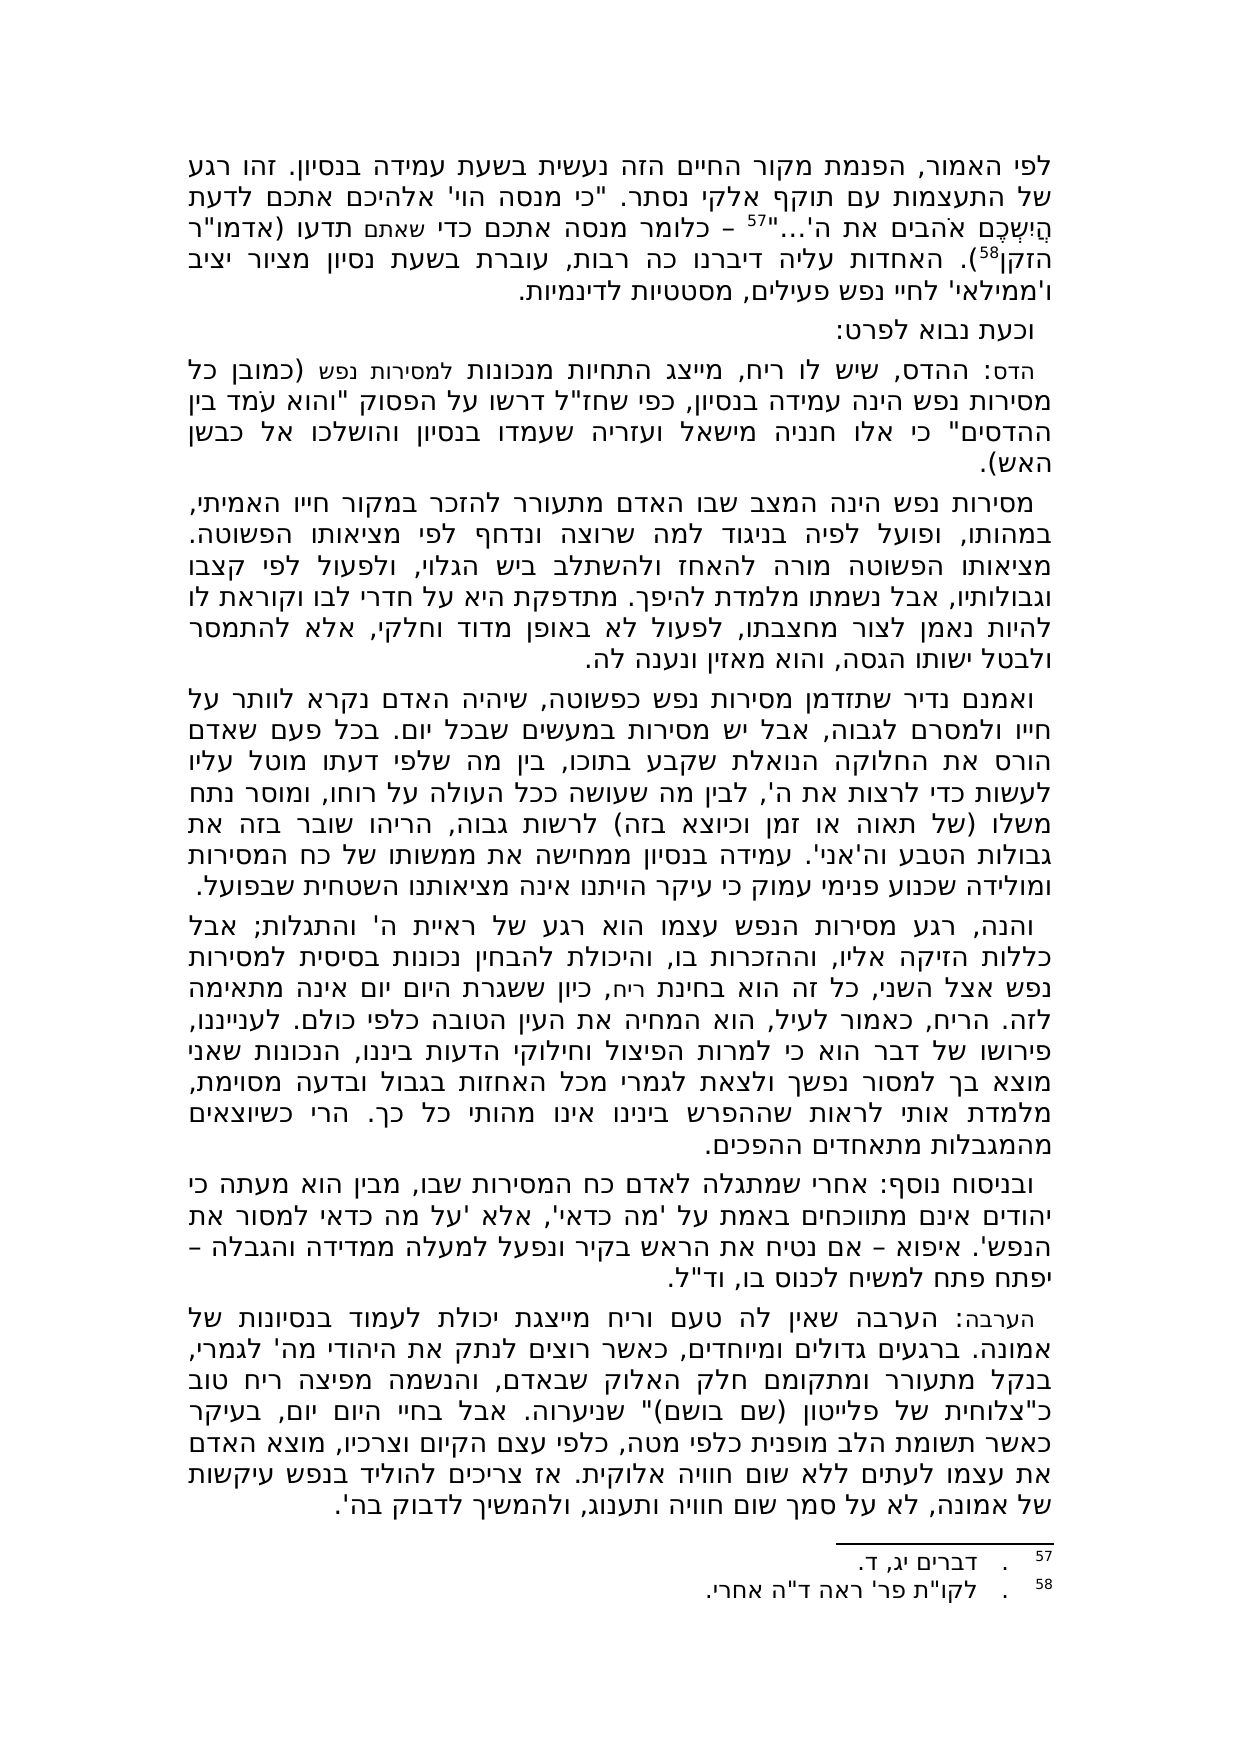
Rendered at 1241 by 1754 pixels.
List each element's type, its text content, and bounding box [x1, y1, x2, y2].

text מסירות נפש הינה המצב שבו האדם מתעורר להזכר במקור חייו האמיתי, במהותו, ופועל לפיה בניגוד למה שרוצה ונדחף לפי מציאותו הפשוטה. מציאותו הפשוטה מורה להאחז ולהשתלב ביש הגלוי, ולפעול לפי קצבו וגבולותיו, אבל נשמתו מלמדת להיפך. מתדפקת היא על חדרי לבו וקוראת לו להיות נאמן לצור מחצבתו, לפעול לא באופן מדוד וחלקי, אלא להתמסר ולבטל ישותו הגסה, והוא מאזין ונענה לה. [187, 487, 1053, 675]
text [187, 150, 1053, 306]
text ואמנם נדיר שתזדמן מסירות נפש כפשוטה, שיהיה האדם נקרא לוותר על חייו ולמסרם לגבוה, אבל יש מסירות במעשים שבכל יום. בכל פעם שאדם הורס את החלוקה הנואלת שקבע בתוכו, בין מה שלפי דעתו מוטל עליו לעשות כדי לרצות את ה', לבין מה שעושה ככל העולה על רוחו, ומוסר נתח משלו (של תאוה או זמן וכיוצא בזה) לרשות גבוה, הריהו שובר בזה את גבולות הטבע וה'אני'. עמידה בנסיון ממחישה את ממשותו של כח המסירות ומולידה שכנוע פנימי עמוק כי עיקר הויתנו אינה מציאותנו השטחית שבפועל. [187, 683, 1053, 902]
text הערבה: הערבה שאין לה טעם וריח מייצגת יכולת לעמוד בנסיונות של אמונה. ברגעים גדולים ומיוחדים, כאשר רוצים לנתק את היהודי מה' לגמרי, בנקל מתעורר ומתקומם חלק האלוק שבאדם, והנשמה מפיצה ריח טוב כ"צלוחית של פלייטון (שם בושם)" שניערוה. אבל בחיי היום יום, בעיקר כאשר תשומת הלב מופנית כלפי מטה, כלפי עצם הקיום וצרכיו, מוצא האדם את עצמו לעתים ללא שום חוויה אלוקית. אז צריכים להוליד בנפש עיקשות של אמונה, לא על סמך שום חוויה ותענוג, ולהמשיך לדבוק בה'. [187, 1302, 1053, 1521]
text הדס: ההדס, שיש לו ריח, מייצג התחיות מנכונות למסירות נפש (כמובן כל מסירות נפש הינה עמידה בנסיון, כפי שחז"ל דרשו על הפסוק "והוא עֹמד בין ההדסים" כי אלו חנניה מישאל ועזריה שעמדו בנסיון והושלכו אל כבשן האש). [187, 354, 1053, 479]
text ובניסוח נוסף: אחרי שמתגלה לאדם כח המסירות שבו, מבין הוא מעתה כי יהודים אינם מתווכחים באמת על 'מה כדאי', אלא 'על מה כדאי למסור את הנפש'. איפוא – אם נטיח את הראש בקיר ונפעל למעלה ממדידה והגבלה – יפתח פתח למשיח לכנוס בו, וד"ל. [187, 1169, 1053, 1294]
text והנה, רגע מסירות הנפש עצמו הוא רגע של ראיית ה' והתגלות; אבל כללות הזיקה אליו, וההזכרות בו, והיכולת להבחין נכונות בסיסית למסירות נפש אצל השני, כל זה הוא בחינת ריח, כיון ששגרת היום יום אינה מתאימה לזה. הריח, כאמור לעיל, הוא המחיה את העין הטובה כלפי כולם. לענייננו, פירושו של דבר הוא כי למרות הפיצול וחילוקי הדעות ביננו, הנכונות שאני מוצא בך למסור נפשך ולצאת לגמרי מכל האחזות בגבול ובדעה מסוימת, מלמדת אותי לראות שההפרש בינינו אינו מהותי כל כך. הרי כשיוצאים מהמגבלות מתאחדים ההפכים. [187, 910, 1053, 1160]
text וכעת נבוא לפרט: [187, 314, 1053, 346]
